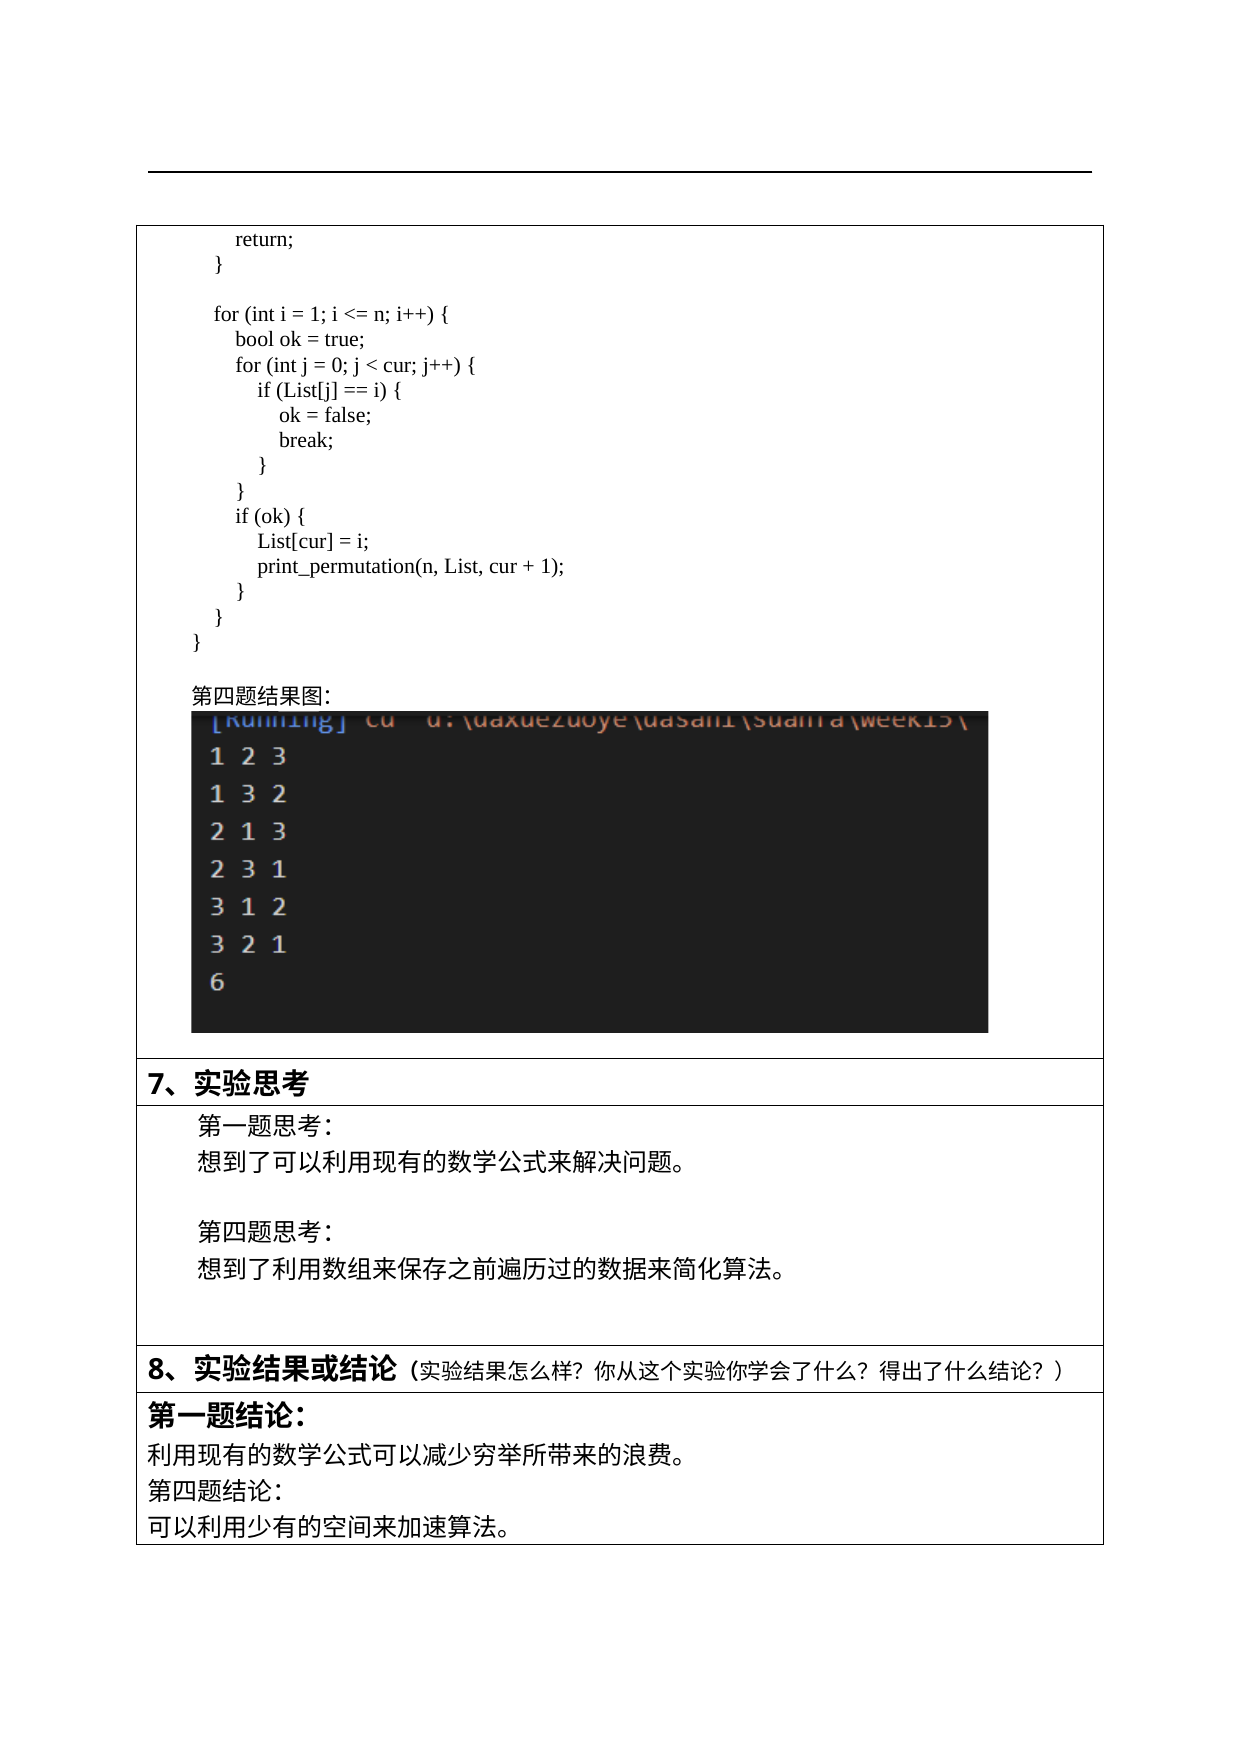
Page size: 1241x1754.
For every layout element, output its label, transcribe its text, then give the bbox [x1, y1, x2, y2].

table_cell 8、实验结果或结论（实验结果怎么样？你从这个实验你学会了什么？得出了什么结论？） ） [137, 1346, 1103, 1392]
table_cell 7、实验思考 [137, 1059, 1103, 1105]
table_cell 第一题思考： 想到了可以利用现有的数学公式来解决问题。 第四题思考： 想到了利用数组来保存之前遍历过的数据来简化算法。 [137, 1106, 1103, 1345]
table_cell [137, 226, 1103, 1058]
picture [191, 711, 989, 1033]
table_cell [137, 1393, 1103, 1544]
